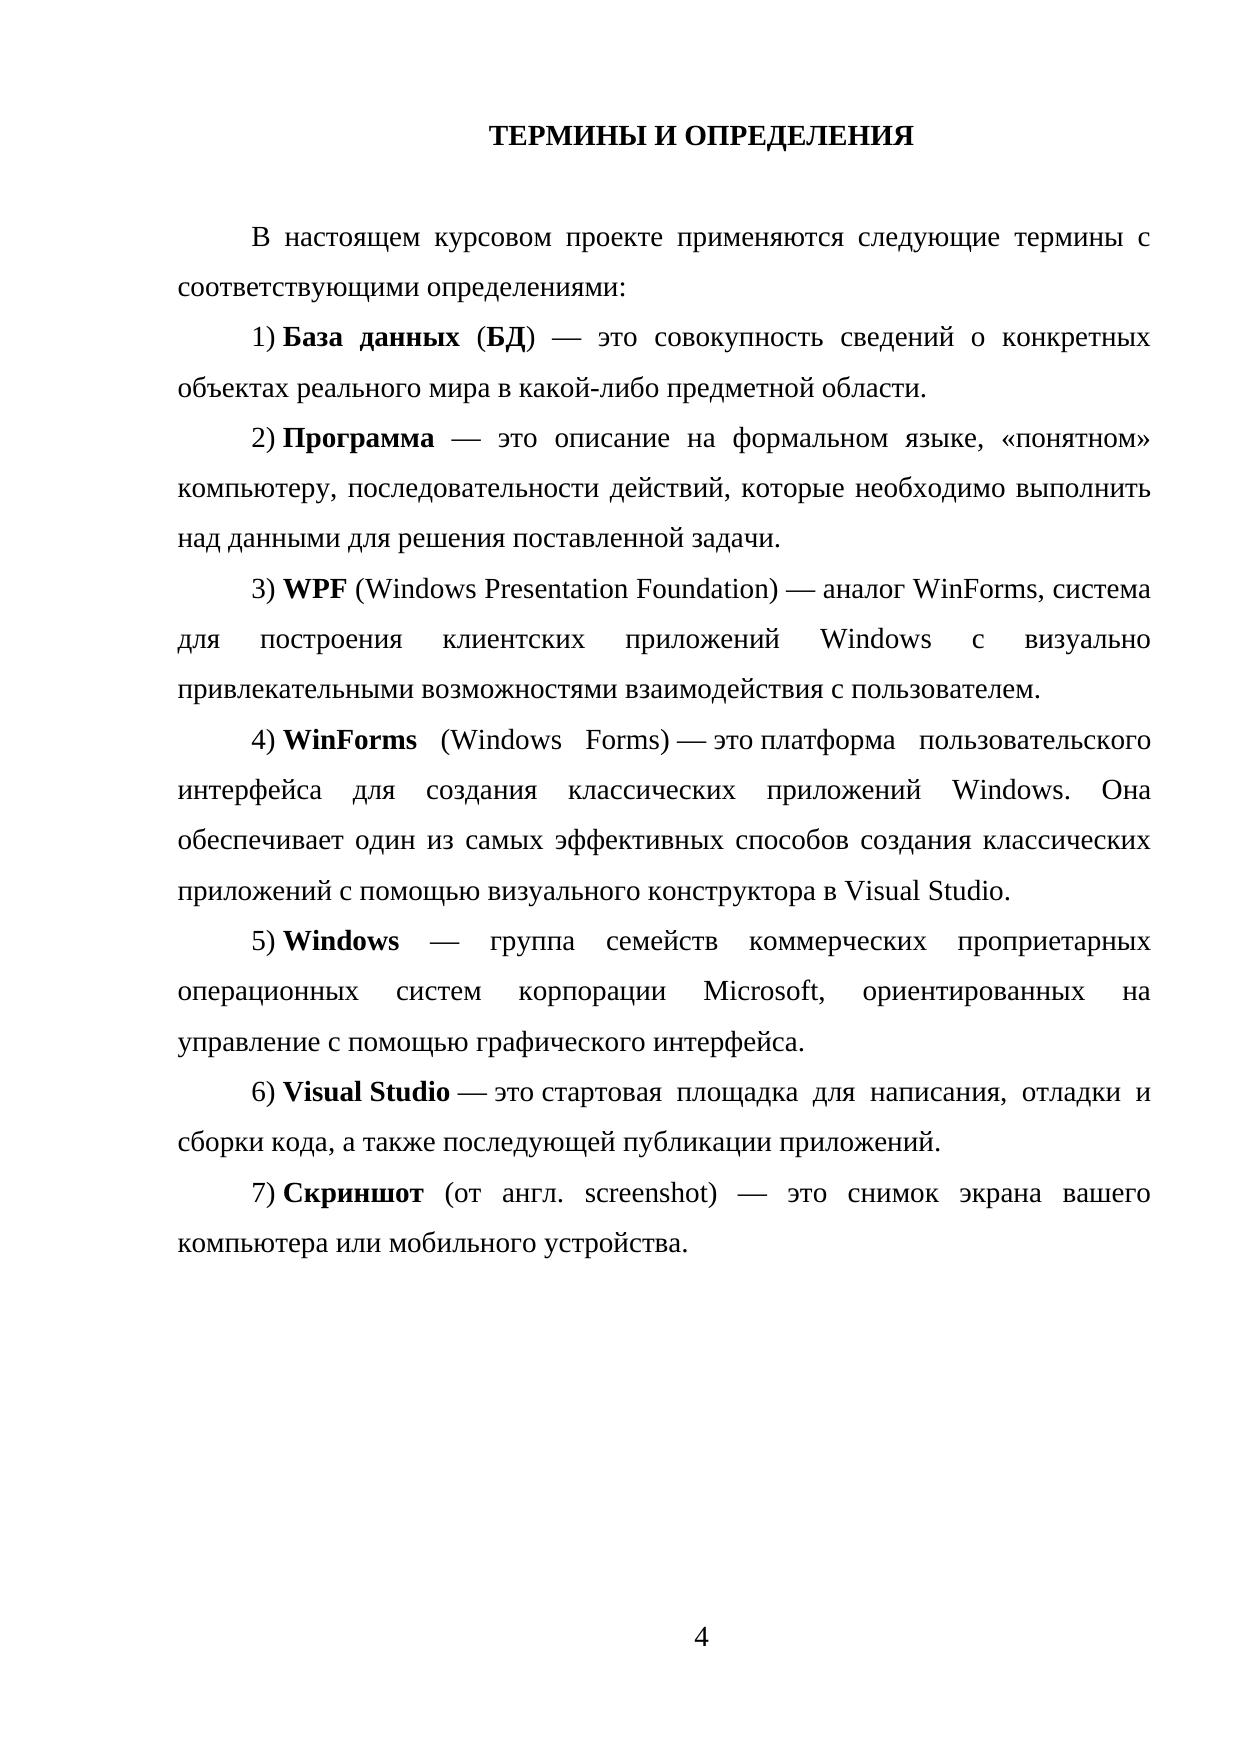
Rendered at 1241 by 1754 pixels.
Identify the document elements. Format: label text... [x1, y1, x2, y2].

list Программа — это описание на формальном языке, «понятном» компьютеру, последовательности действий, которые необходимо выполнить над данными для решения поставленной задачи. [177, 420, 1152, 554]
list Скриншот (от англ. screenshot) — это снимок экрана вашего компьютера или мобильного устройства. [177, 1175, 1152, 1258]
list Visual Studio — это стартовая площадка для написания, отладки и сборки кода, а также последующей публикации приложений. [177, 1074, 1152, 1158]
list База данных (БД) — это совокупность сведений о конкретных объектах реального мира в какой-либо предметной области. [177, 319, 1152, 403]
text В настоящем курсовом проекте применяются следующие термины с соответствующими определениями: [177, 219, 1152, 303]
list WPF (Windows Presentation Foundation) — аналог WinForms, система для построения клиентских приложений Windows с визуально привлекательными возможностями взаимодействия с пользователем. [177, 571, 1152, 705]
list Windows — группа семейств коммерческих проприетарных операционных систем корпорации Microsoft, ориентированных на управление с помощью графического интерфейса. [177, 923, 1152, 1057]
text Термины и определения [177, 118, 1152, 152]
list WinForms (Windows Forms) — это платформа пользовательского интерфейса для создания классических приложений Windows. Она обеспечивает один из самых эффективных способов создания классических приложений с помощью визуального конструктора в Visual Studio. [177, 722, 1152, 906]
